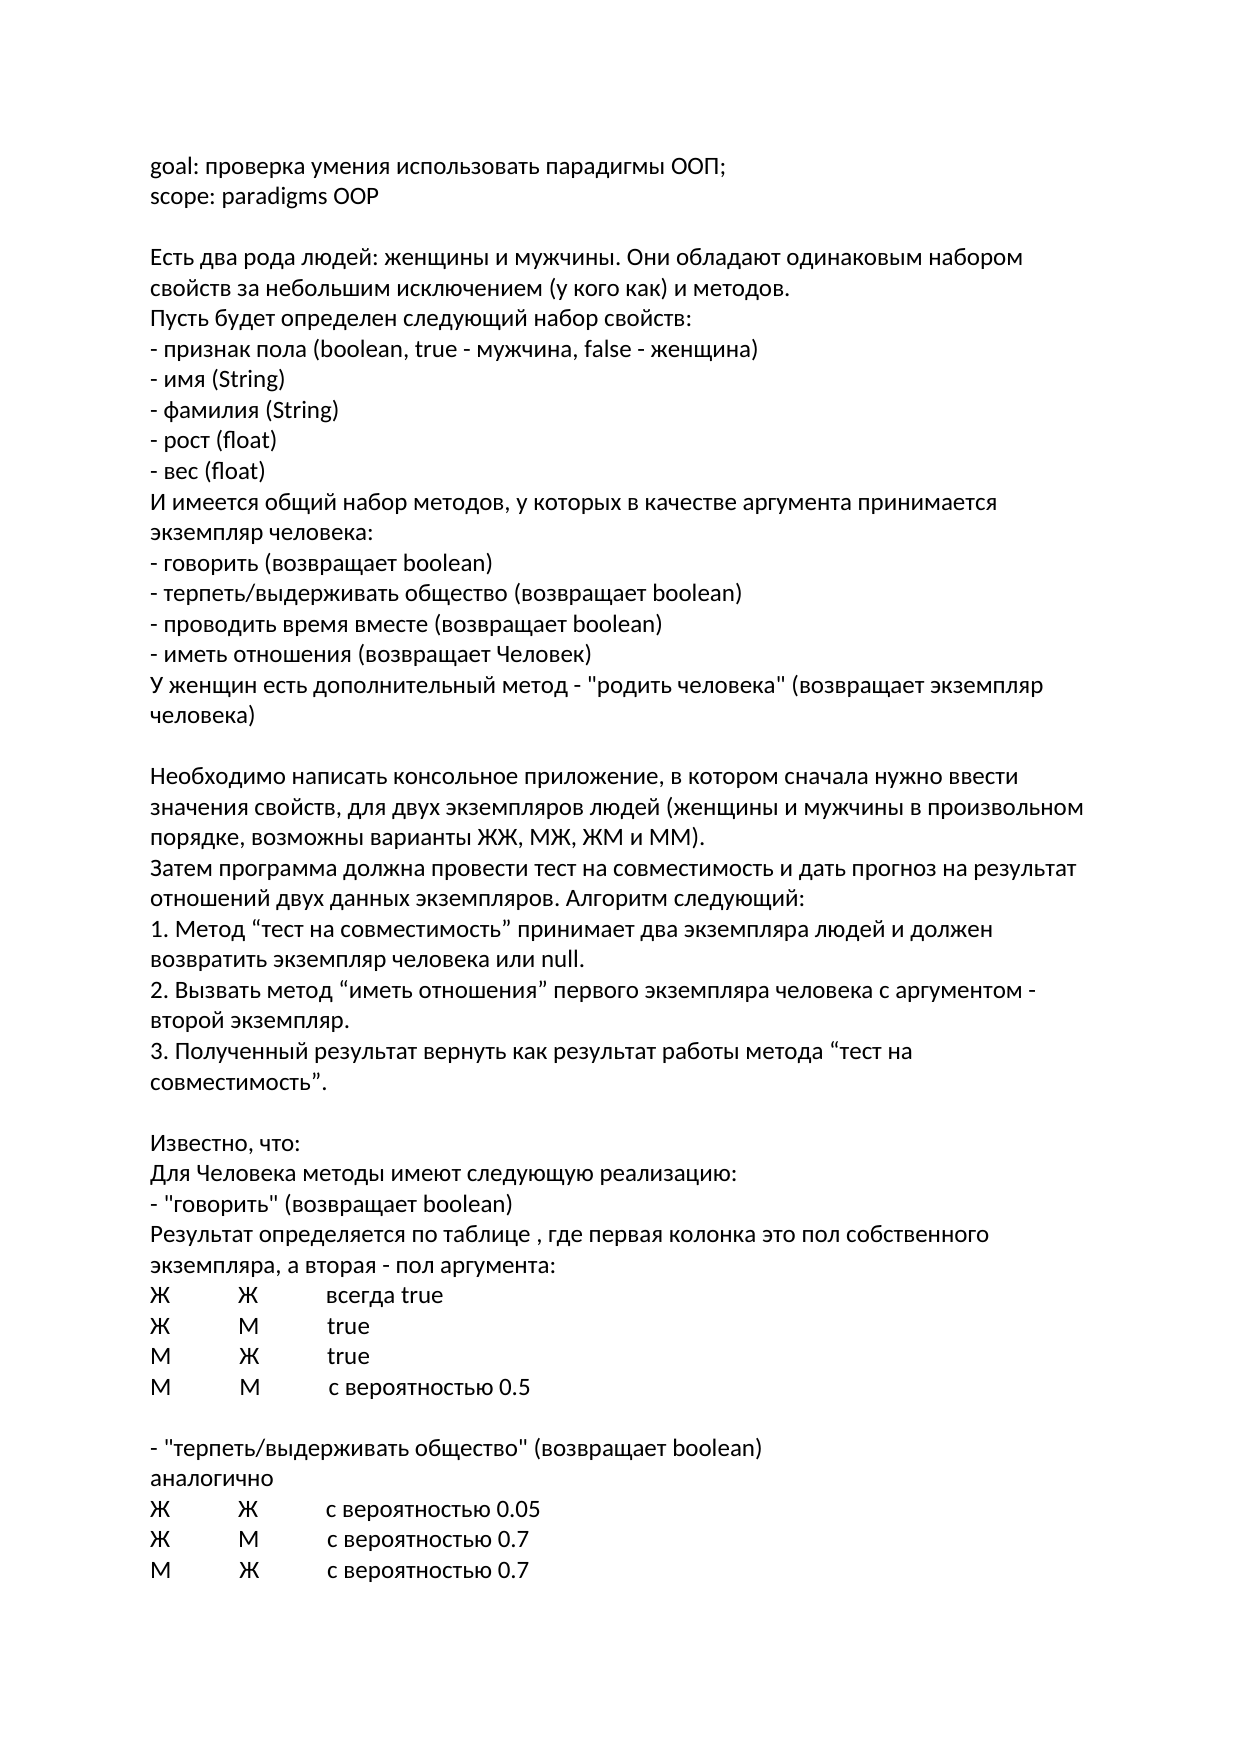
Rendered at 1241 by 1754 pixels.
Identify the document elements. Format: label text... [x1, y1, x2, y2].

text Известно, что: [150, 1127, 1090, 1157]
text - "говорить" (возвращает boolean) [150, 1188, 1090, 1218]
text - имя (String) [150, 364, 1090, 394]
text - вес (float) [150, 455, 1090, 486]
text - терпеть/выдерживать общество (возвращает boolean) [150, 577, 1090, 608]
text М М с вероятностью 0.5 [150, 1371, 1090, 1401]
text - "терпеть/выдерживать общество" (возвращает boolean) [150, 1432, 1090, 1462]
text Затем программа должна провести тест на совместимость и дать прогноз на результат отношений двух данных экземпляров. Алгоритм следующий: [150, 852, 1090, 913]
text Есть два рода людей: женщины и мужчины. Они обладают одинаковым набором свойств за небольшим исключением (у кого как) и методов. [150, 242, 1090, 303]
text М Ж true [150, 1340, 1090, 1371]
text аналогично [150, 1462, 1090, 1493]
text Ж Ж с вероятностью 0.05 [150, 1493, 1090, 1523]
text 3. Полученный результат вернуть как результат работы метода “тест на совместимость”. [150, 1035, 1090, 1096]
text Для Человека методы имеют следующую реализацию: [150, 1157, 1090, 1188]
text - фамилия (String) [150, 394, 1090, 425]
text scope: paradigms OOP [150, 181, 1090, 211]
text - признак пола (boolean, true - мужчина, false - женщина) [150, 333, 1090, 364]
text 2. Вызвать метод “иметь отношения” первого экземпляра человека с аргументом - второй экземпляр. [150, 974, 1090, 1035]
text 1. Метод “тест на совместимость” принимает два экземпляра людей и должен возвратить экземпляр человека или null. [150, 913, 1090, 974]
text Ж М с вероятностью 0.7 [150, 1523, 1090, 1554]
text Необходимо написать консольное приложение, в котором сначала нужно ввести значения свойств, для двух экземпляров людей (женщины и мужчины в произвольном порядке, возможны варианты ЖЖ, МЖ, ЖМ и ММ). [150, 760, 1090, 852]
text Ж М true [150, 1310, 1090, 1340]
text goal: проверка умения использовать парадигмы ООП; [150, 150, 1090, 181]
text И имеется общий набор методов, у которых в качестве аргумента принимается экземпляр человека: [150, 486, 1090, 547]
text У женщин есть дополнительный метод - "родить человека" (возвращает экземпляр человека) [150, 669, 1090, 730]
text - проводить время вместе (возвращает boolean) [150, 608, 1090, 638]
text М Ж с вероятностью 0.7 [150, 1554, 1090, 1584]
text Результат определяется по таблице , где первая колонка это пол собственного экземпляра, а вторая - пол аргумента: [150, 1218, 1090, 1279]
text Пусть будет определен следующий набор свойств: [150, 303, 1090, 333]
text Ж Ж всегда true [150, 1279, 1090, 1310]
text - говорить (возвращает boolean) [150, 547, 1090, 577]
text - иметь отношения (возвращает Человек) [150, 638, 1090, 669]
text - рост (float) [150, 425, 1090, 455]
